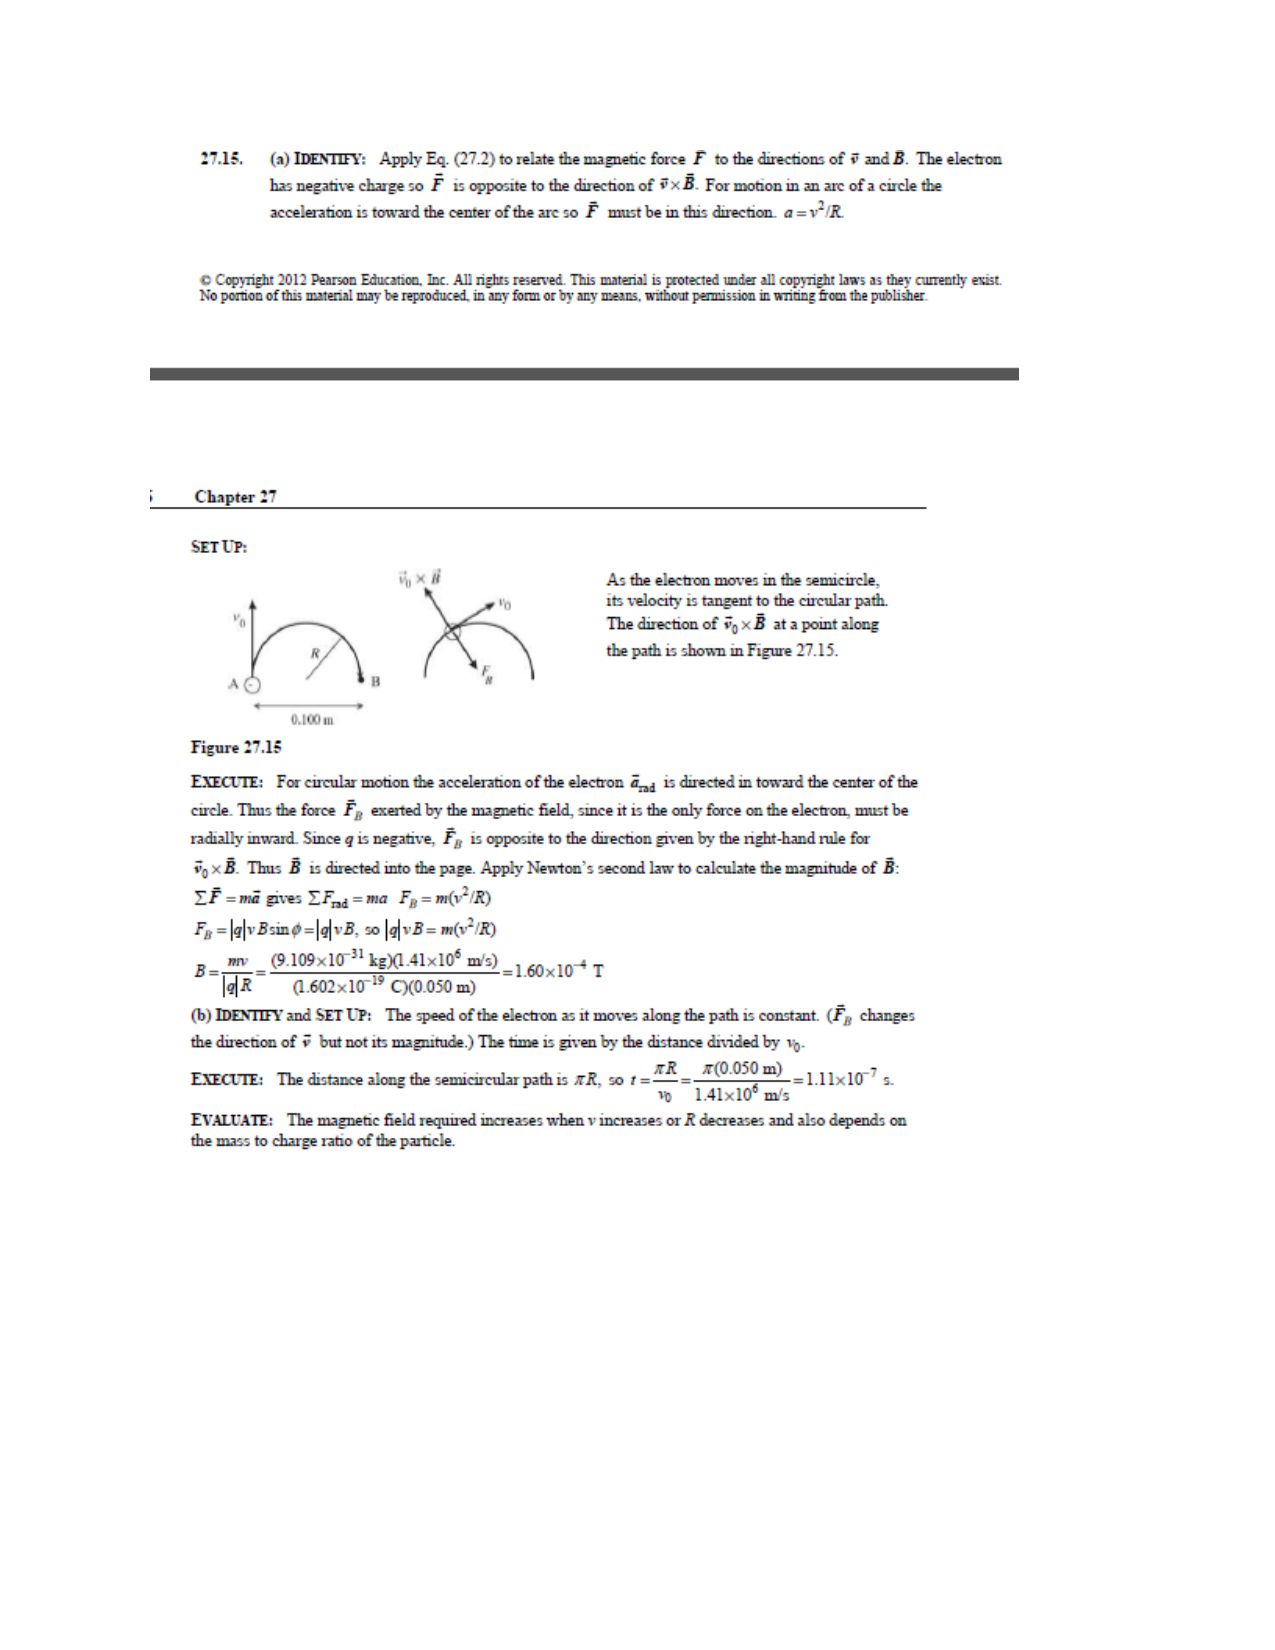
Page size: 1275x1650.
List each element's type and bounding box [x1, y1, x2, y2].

picture [150, 150, 1019, 1151]
